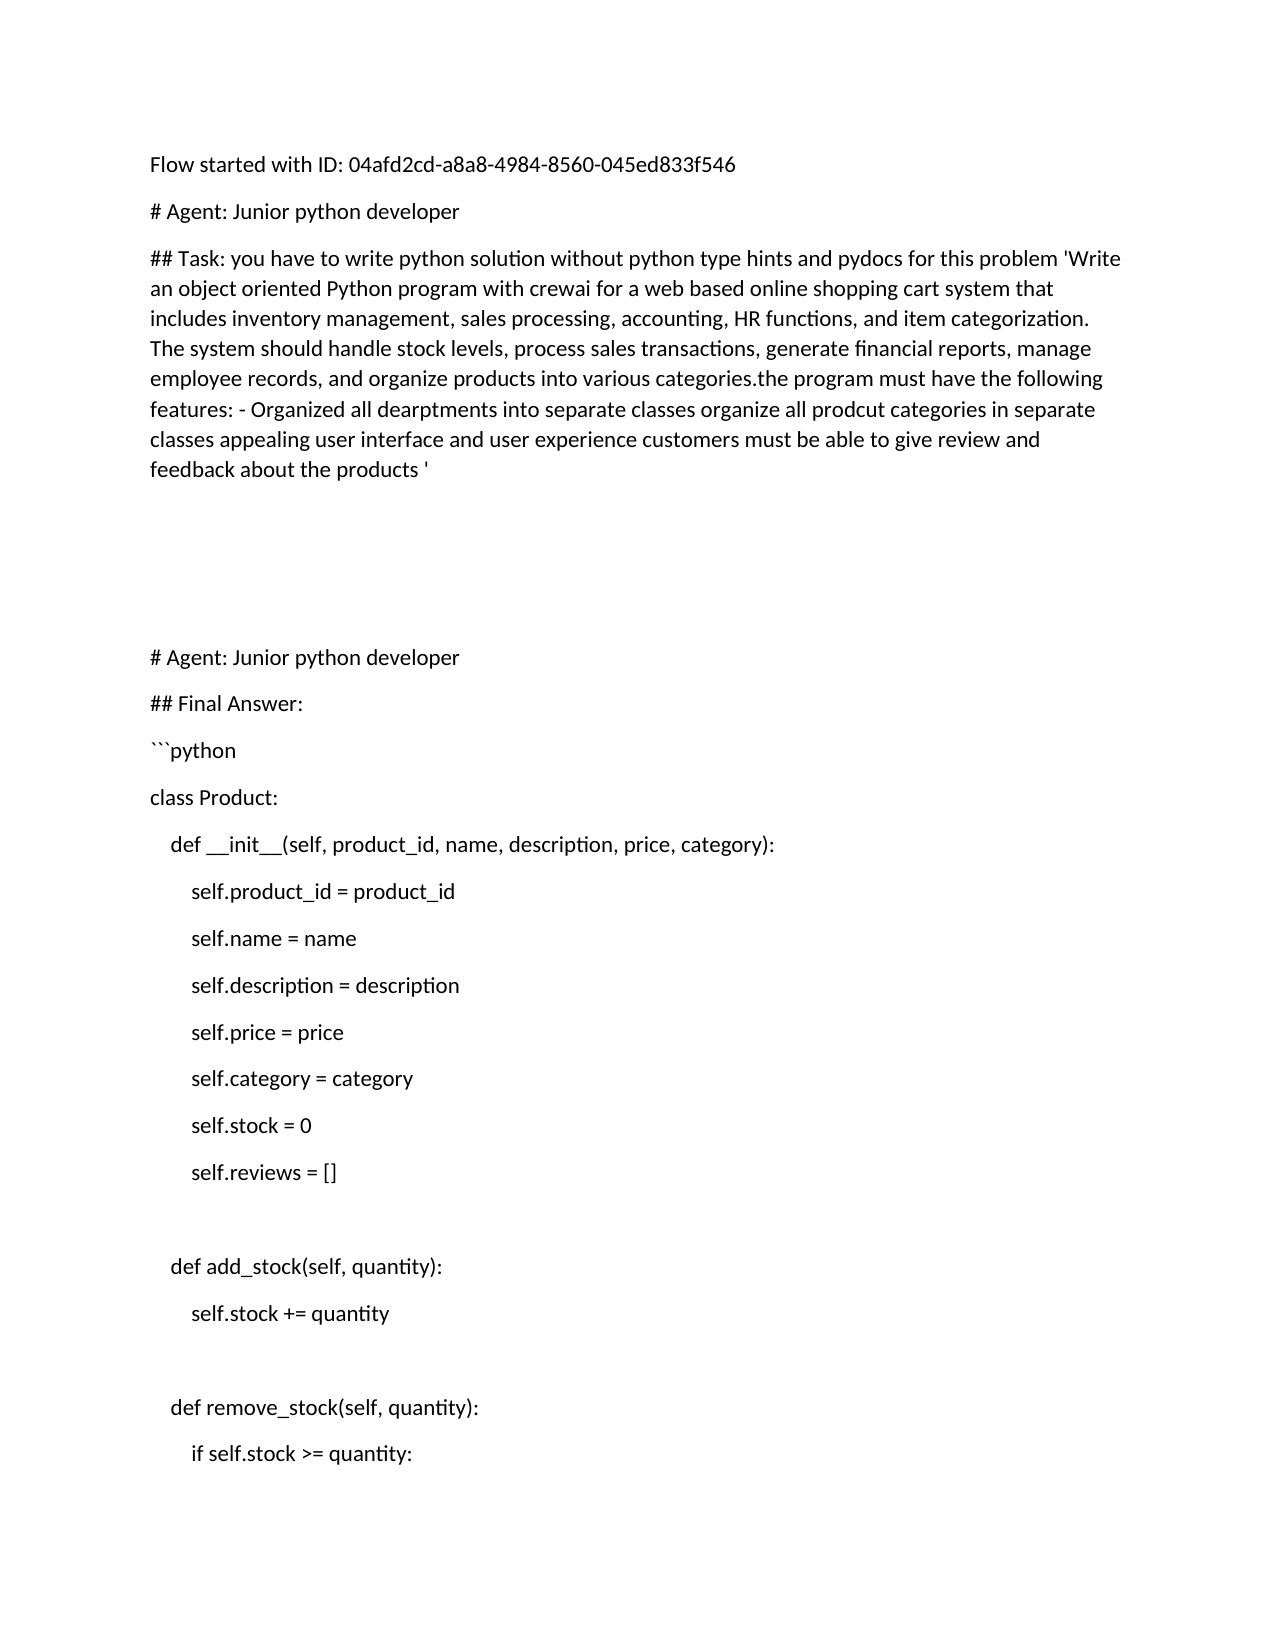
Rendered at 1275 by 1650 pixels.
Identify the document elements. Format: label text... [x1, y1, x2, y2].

text self.reviews = [] [150, 1158, 1125, 1186]
text # Agent: Junior python developer [150, 643, 1125, 671]
text def add_stock(self, quantity): [150, 1252, 1125, 1280]
text self.description = description [150, 971, 1125, 999]
text def __init__(self, product_id, name, description, price, category): [150, 830, 1125, 858]
text ## Task: you have to write python solution without python type hints and pydocs for this problem 'Write an object oriented Python program with crewai for a web based online shopping cart system that includes inventory management, sales processing, accounting, HR functions, and item categorization. The system should handle stock levels, process sales transactions, generate financial reports, manage employee records, and organize products into various categories.the program must have the following features: - Organized all dearptments into separate classes organize all prodcut categories in separate classes appealing user interface and user experience customers must be able to give review and feedback about the products ' [150, 244, 1125, 483]
text self.product_id = product_id [150, 877, 1125, 905]
text ```python [150, 736, 1125, 764]
text class Product: [150, 783, 1125, 811]
text # Agent: Junior python developer [150, 197, 1125, 225]
text self.stock = 0 [150, 1111, 1125, 1139]
text self.stock += quantity [150, 1299, 1125, 1327]
text self.price = price [150, 1018, 1125, 1046]
text ## Final Answer: [150, 689, 1125, 718]
text self.name = name [150, 924, 1125, 952]
text def remove_stock(self, quantity): [150, 1393, 1125, 1421]
text self.category = category [150, 1064, 1125, 1093]
text if self.stock >= quantity: [150, 1439, 1125, 1468]
text Flow started with ID: 04afd2cd-a8a8-4984-8560-045ed833f546 [150, 150, 1125, 178]
